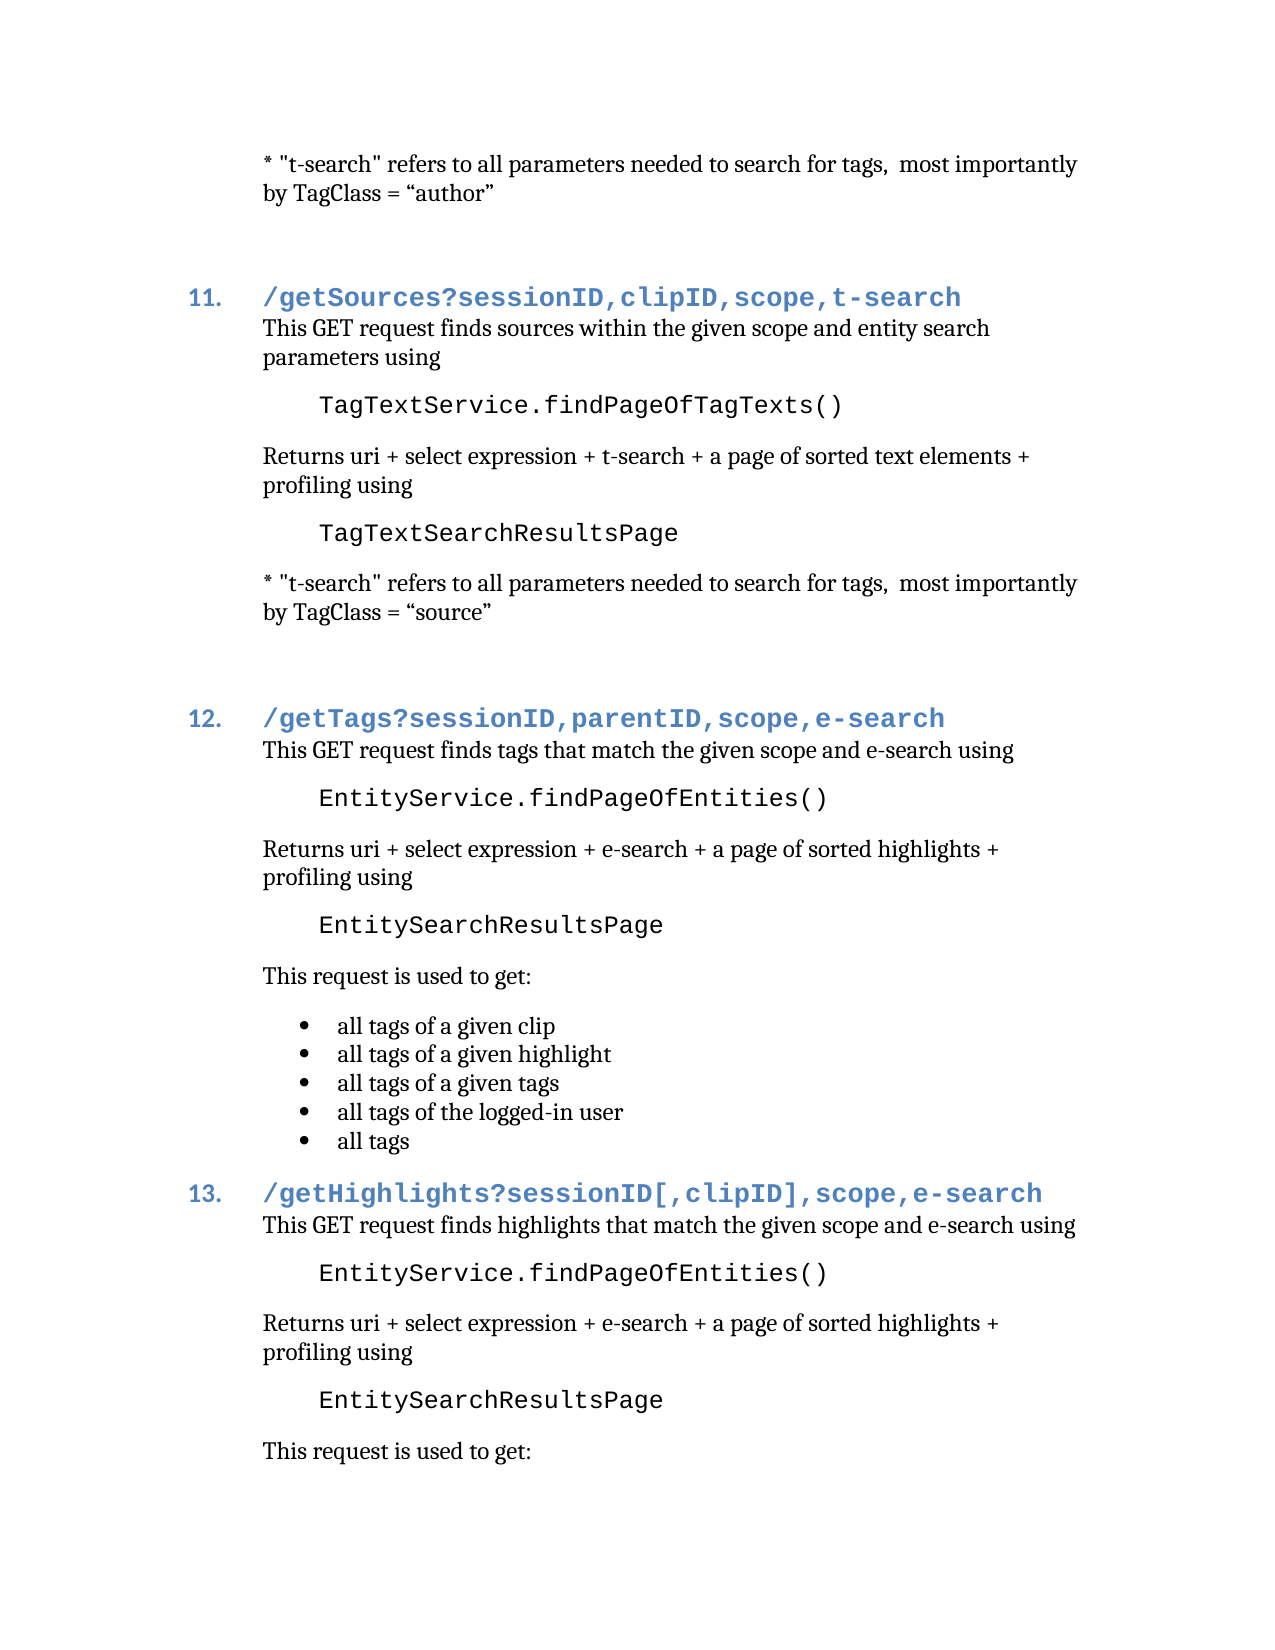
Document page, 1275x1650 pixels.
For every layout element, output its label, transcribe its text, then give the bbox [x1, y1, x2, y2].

list all tags of a given highlight [300, 1040, 1087, 1069]
list all tags of the logged-in user [300, 1098, 1087, 1127]
text * "t-search" refers to all parameters needed to search for tags, most importantly by TagClass = “source” [262, 569, 1087, 627]
text EntityService.findPageOfEntities() [319, 1260, 1087, 1288]
text TagTextService.findPageOfTagTexts() [319, 393, 1087, 421]
text This GET request finds sources within the given scope and entity search parameters using [262, 314, 1087, 372]
list all tags [300, 1127, 1087, 1155]
list all tags of a given clip [300, 1012, 1087, 1040]
text This GET request finds tags that match the given scope and e-search using [262, 736, 1087, 764]
text TagTextSearchResultsPage [319, 520, 1087, 548]
text Returns uri + select expression + e-search + a page of sorted highlights + profiling using [262, 834, 1087, 892]
text This request is used to get: [262, 962, 1087, 991]
text Returns uri + select expression + e-search + a page of sorted highlights + profiling using [262, 1309, 1087, 1367]
text EntitySearchResultsPage [319, 1388, 1087, 1416]
subtitle /getHighlights?sessionID[,clipID],scope,e-search [187, 1176, 1087, 1211]
text This request is used to get: [262, 1437, 1087, 1466]
text Returns uri + select expression + t-search + a page of sorted text elements + profiling using [262, 442, 1087, 499]
subtitle /getTags?sessionID,parentID,scope,e-search [187, 701, 1087, 736]
text EntityService.findPageOfEntities() [319, 785, 1087, 814]
text EntitySearchResultsPage [319, 913, 1087, 941]
text * "t-search" refers to all parameters needed to search for tags, most importantly by TagClass = “author” [262, 150, 1087, 207]
list all tags of a given tags [300, 1069, 1087, 1098]
text This GET request finds highlights that match the given scope and e-search using [262, 1211, 1087, 1239]
subtitle /getSources?sessionID,clipID,scope,t-search [187, 280, 1087, 314]
